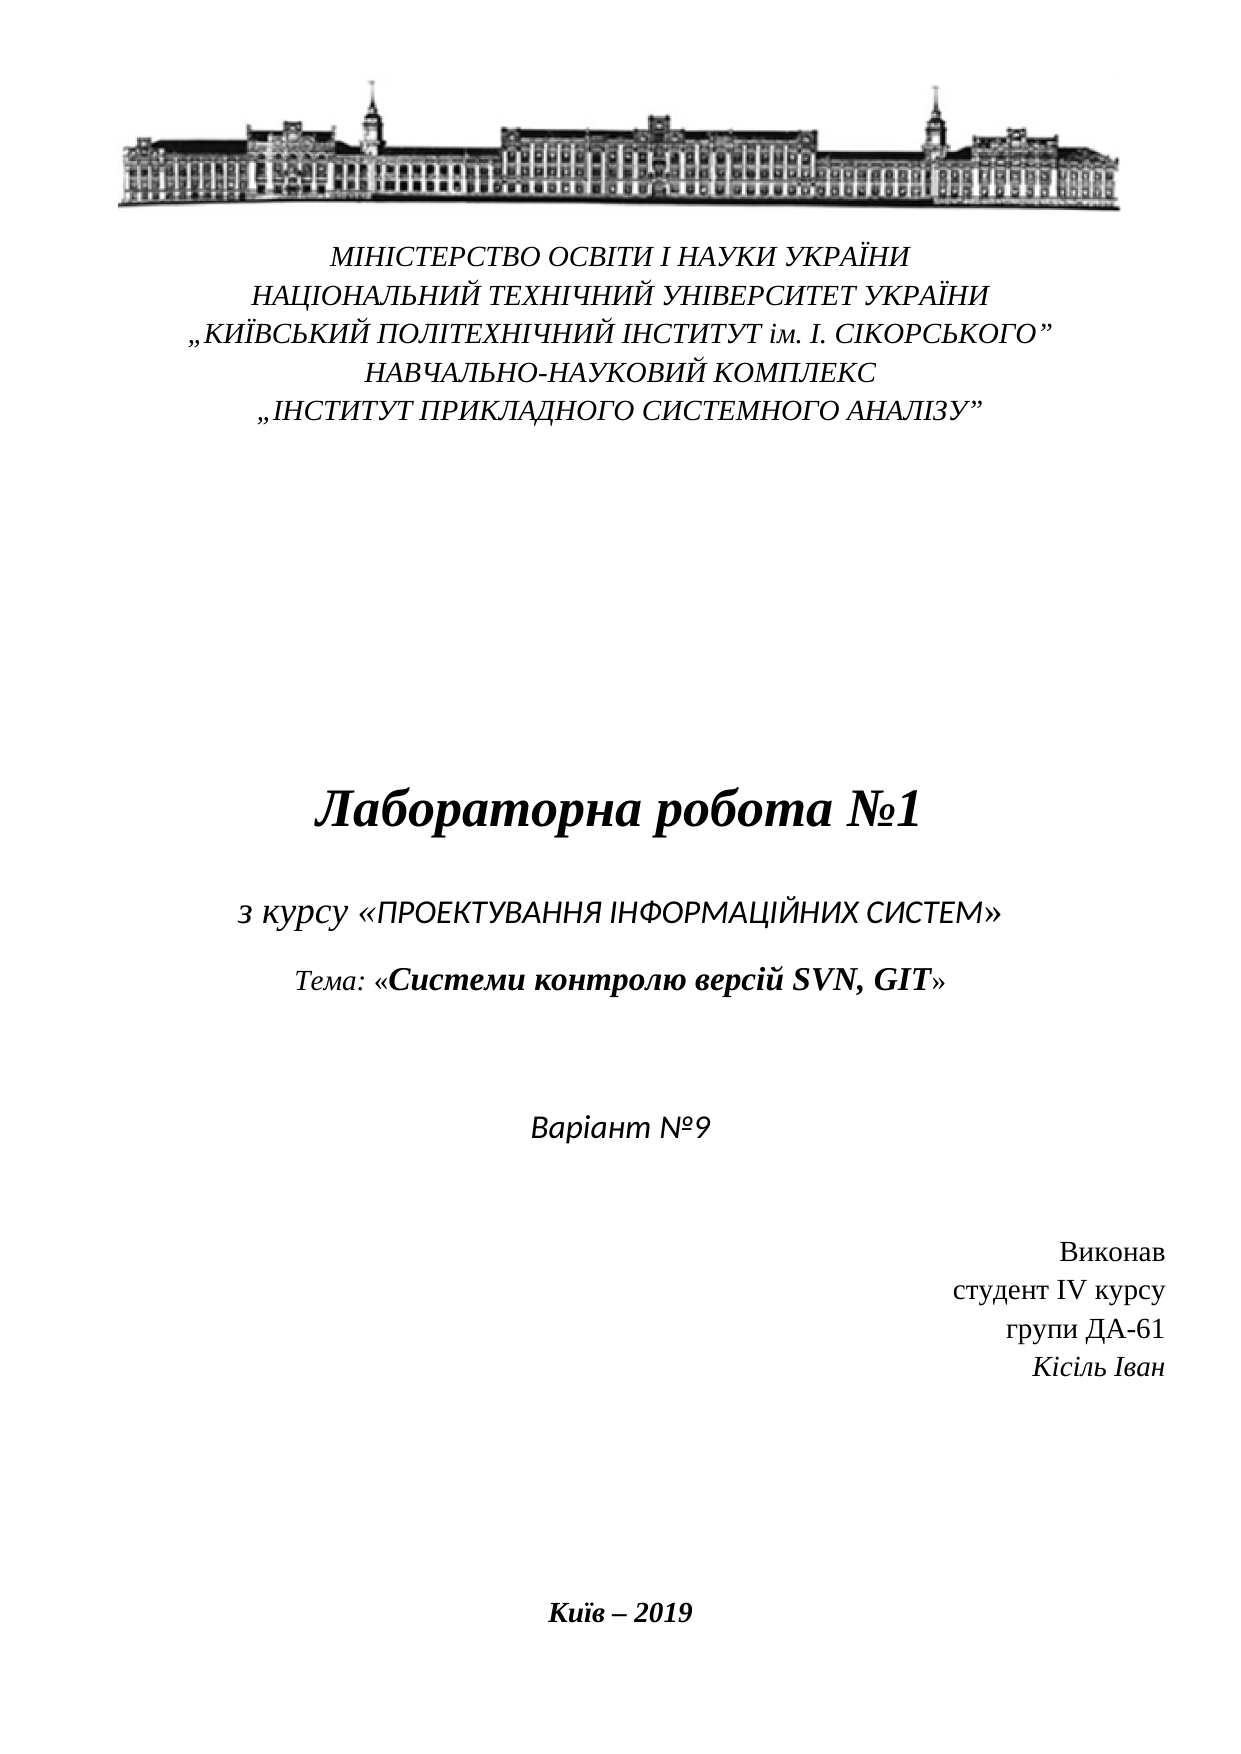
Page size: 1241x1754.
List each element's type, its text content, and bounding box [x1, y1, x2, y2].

subtitle Тема: «Системи контролю версій SVN, GIT» [75, 959, 1165, 998]
subtitle Лабораторна робота №1 [75, 776, 1165, 838]
text НАВЧАЛЬНО-НАУКОВИЙ КОМПЛЕКС [75, 355, 1165, 388]
text НАЦІОНАЛЬНИЙ ТЕХНІЧНИЙ УНІВЕРСИТЕТ УКРАЇНИ [75, 278, 1165, 311]
text МІНІСТЕРСТВО ОСВІТИ І НАУКИ УКРАЇНИ [75, 239, 1165, 273]
text групи ДА-61 [75, 1311, 1165, 1344]
text „ІНСТИТУТ ПРИКЛАДНОГО СИСТЕМНОГО АНАЛІЗУ” [75, 393, 1165, 427]
text Кісіль Іван [75, 1349, 1165, 1383]
text студент IV курсу [75, 1272, 1165, 1306]
text Київ – 2019 [75, 1595, 1165, 1629]
text Варіант №9 [75, 1106, 1165, 1146]
subtitle з курсу «ПРОЕКТУВАННЯ ІНФОРМАЦІЙНИХ СИСТЕМ» [75, 889, 1165, 932]
text „КИЇВСЬКИЙ ПОЛІТЕХНІЧНИЙ ІНСТИТУТ ім. І. СІКОРСЬКОГО” [75, 316, 1165, 350]
picture [117, 75, 1123, 215]
text Виконав [75, 1234, 1165, 1267]
